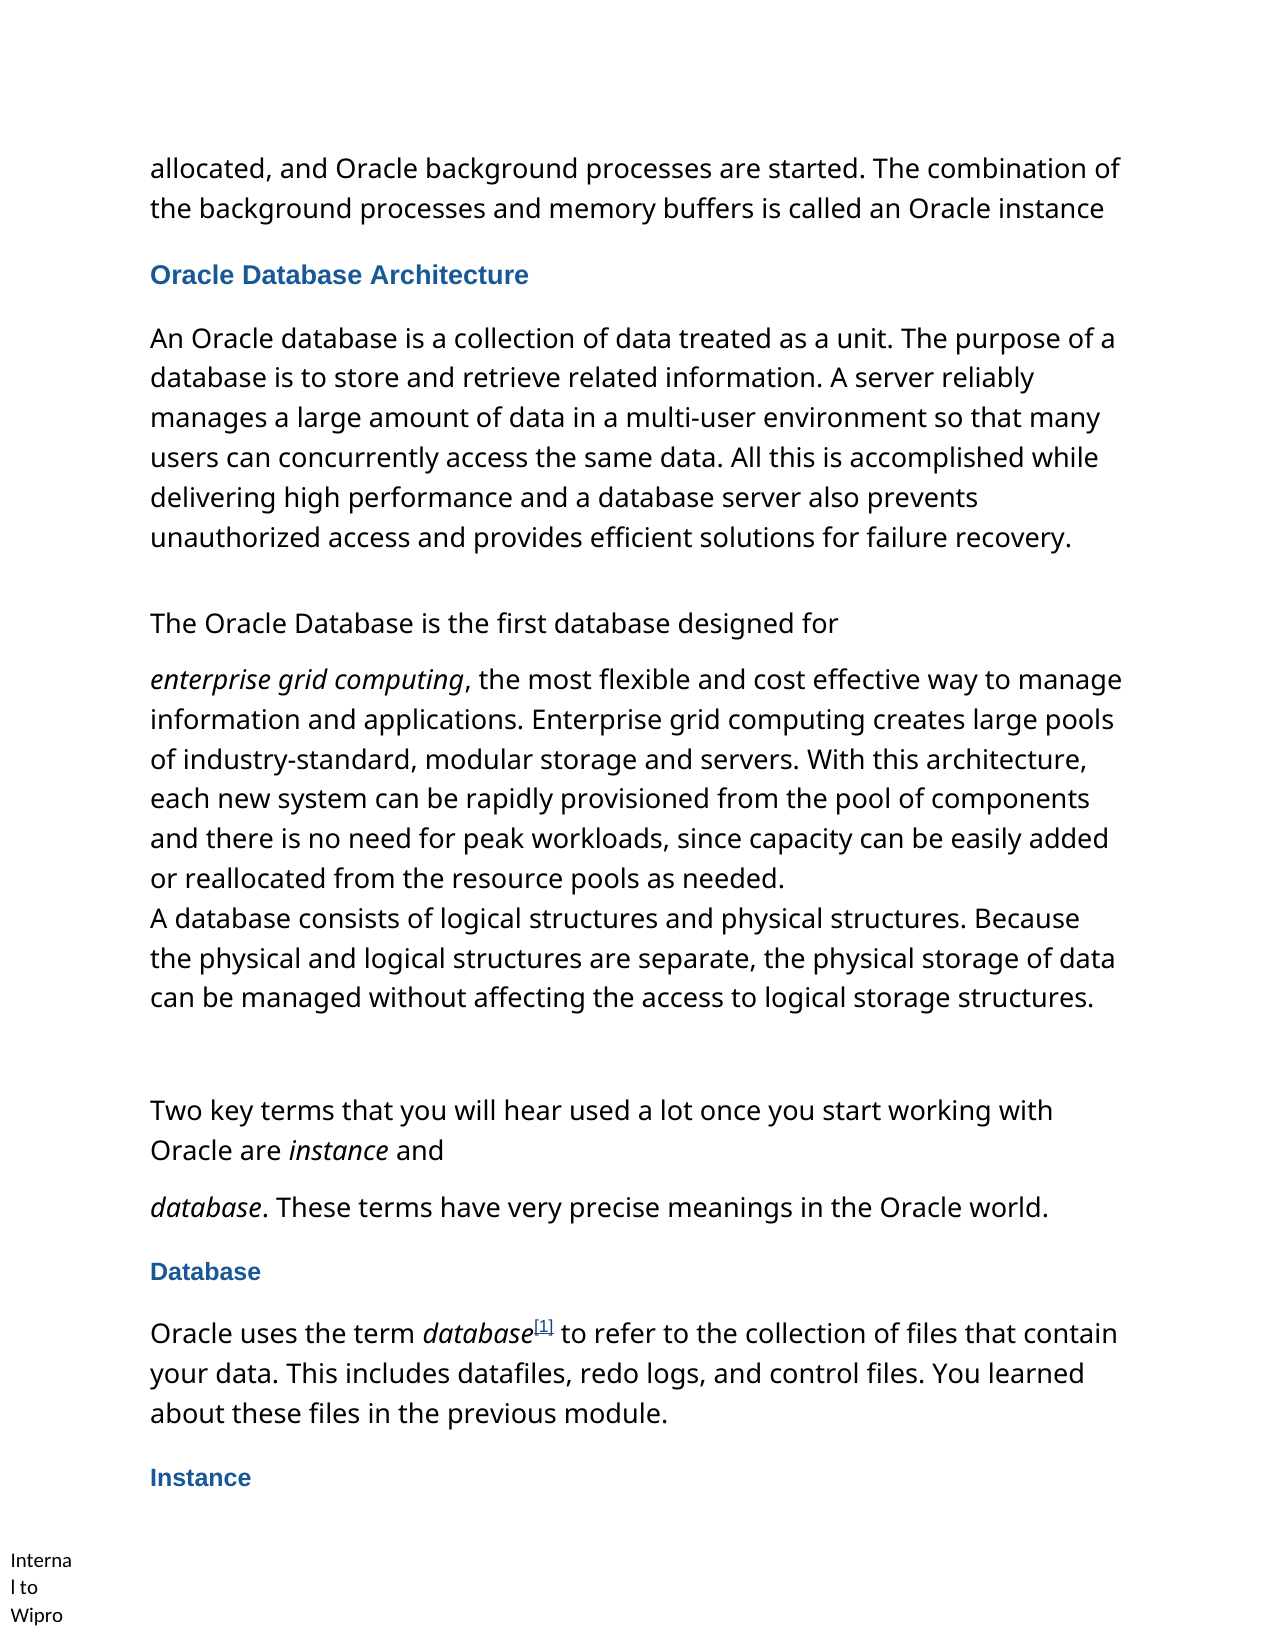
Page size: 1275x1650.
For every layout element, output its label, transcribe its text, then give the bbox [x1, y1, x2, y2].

text enterprise grid computing, the most flexible and cost effective way to manage information and applications. Enterprise grid computing creates large pools of industry-standard, modular storage and servers. With this architecture, each new system can be rapidly provisioned from the pool of components and there is no need for peak workloads, since capacity can be easily added or reallocated from the resource pools as needed. A database consists of logical structures and physical structures. Because the physical and logical structures are separate, the physical storage of data can be managed without affecting the access to logical storage structures. [150, 661, 1125, 1016]
text database. These terms have very precise meanings in the Oracle world. [150, 1188, 1125, 1225]
subtitle Oracle Database Architecture [150, 259, 1125, 290]
subtitle Database [150, 1257, 1125, 1286]
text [150, 150, 1125, 227]
text The Oracle Database is the first database designed for [150, 604, 1125, 641]
text Two key terms that you will hear used a lot once you start working with Oracle are instance and [150, 1092, 1125, 1168]
subtitle Instance [150, 1463, 1125, 1492]
text An Oracle database is a collection of data treated as a unit. The purpose of a database is to store and retrieve related information. A server reliably manages a large amount of data in a multi-user environment so that many users can concurrently access the same data. All this is accomplished while delivering high performance and a database server also prevents unauthorized access and provides efficient solutions for failure recovery. [150, 319, 1125, 585]
text Oracle uses the term database[1] to refer to the collection of files that contain your data. This includes datafiles, redo logs, and control files. You learned about these files in the previous module. [150, 1315, 1125, 1431]
